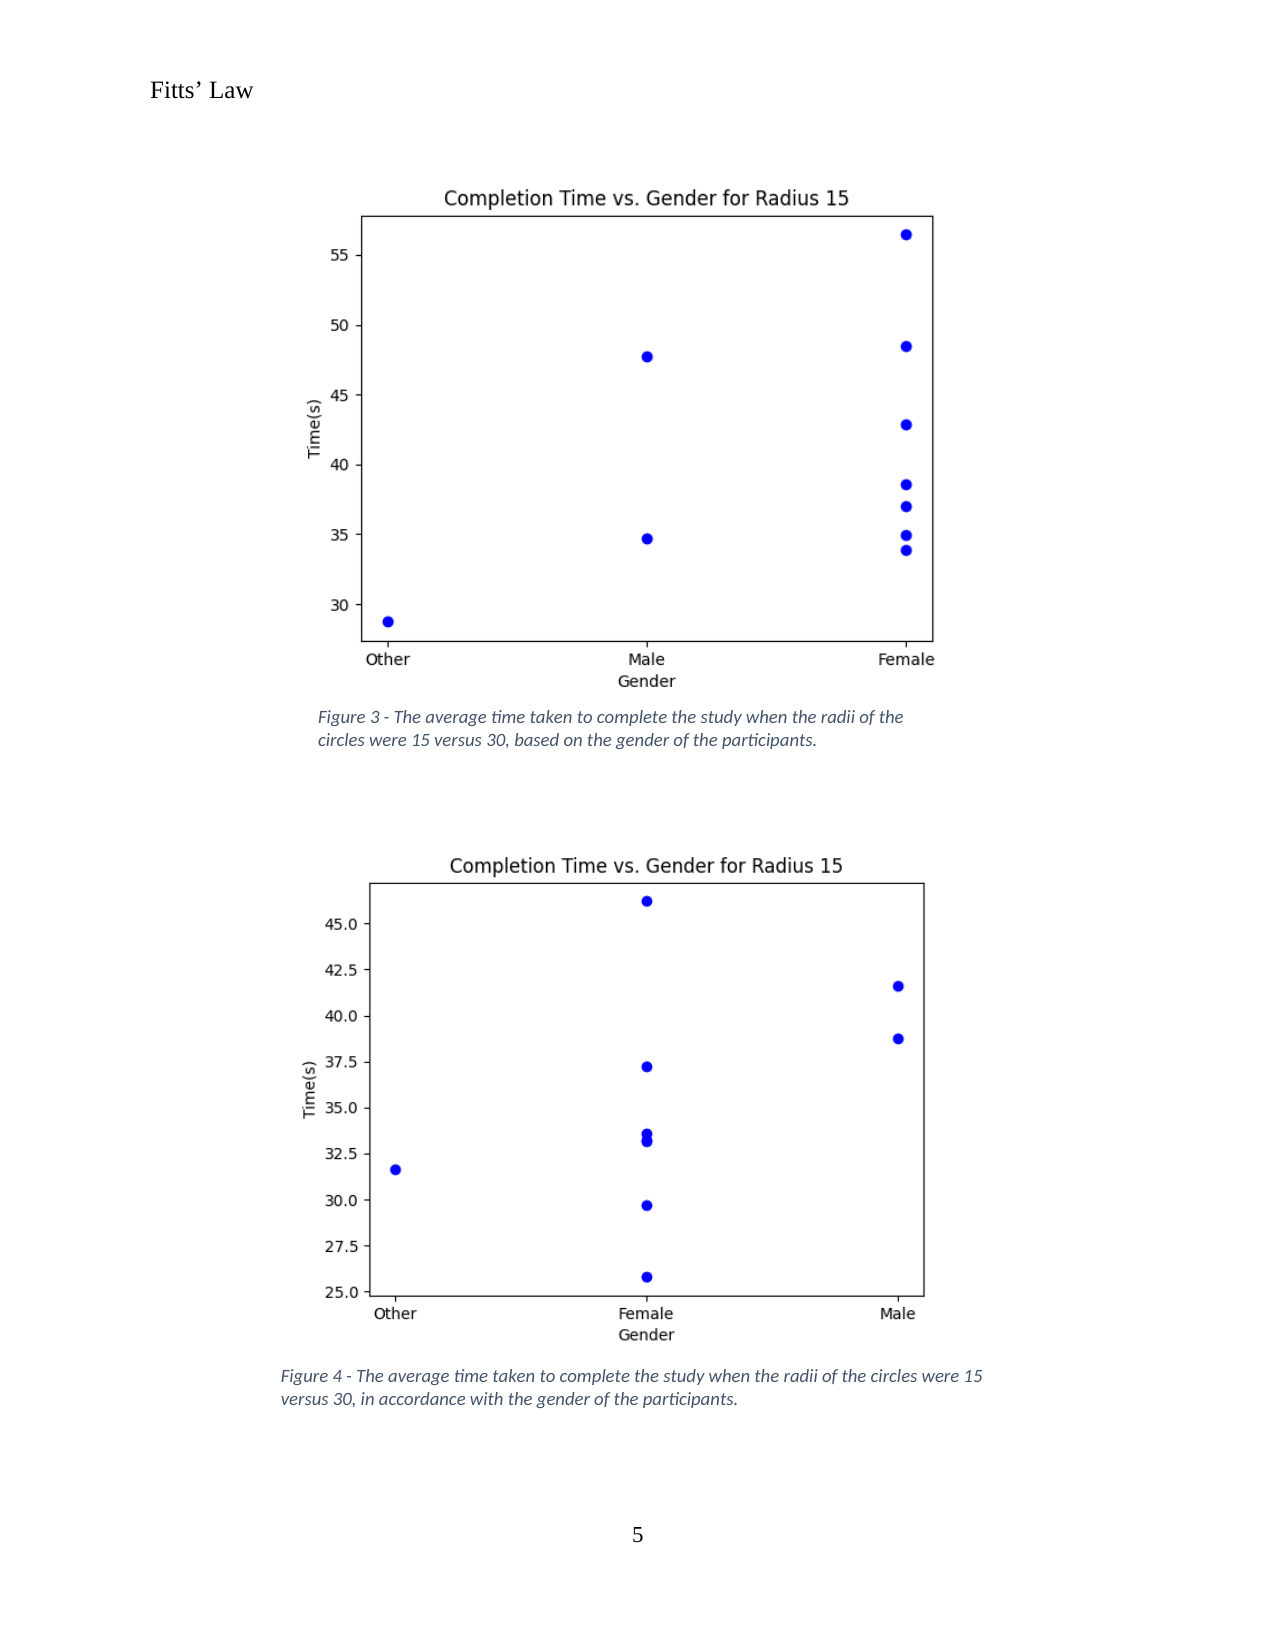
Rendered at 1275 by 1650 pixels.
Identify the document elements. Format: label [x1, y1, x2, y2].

picture [269, 150, 1002, 697]
picture [280, 819, 989, 1351]
